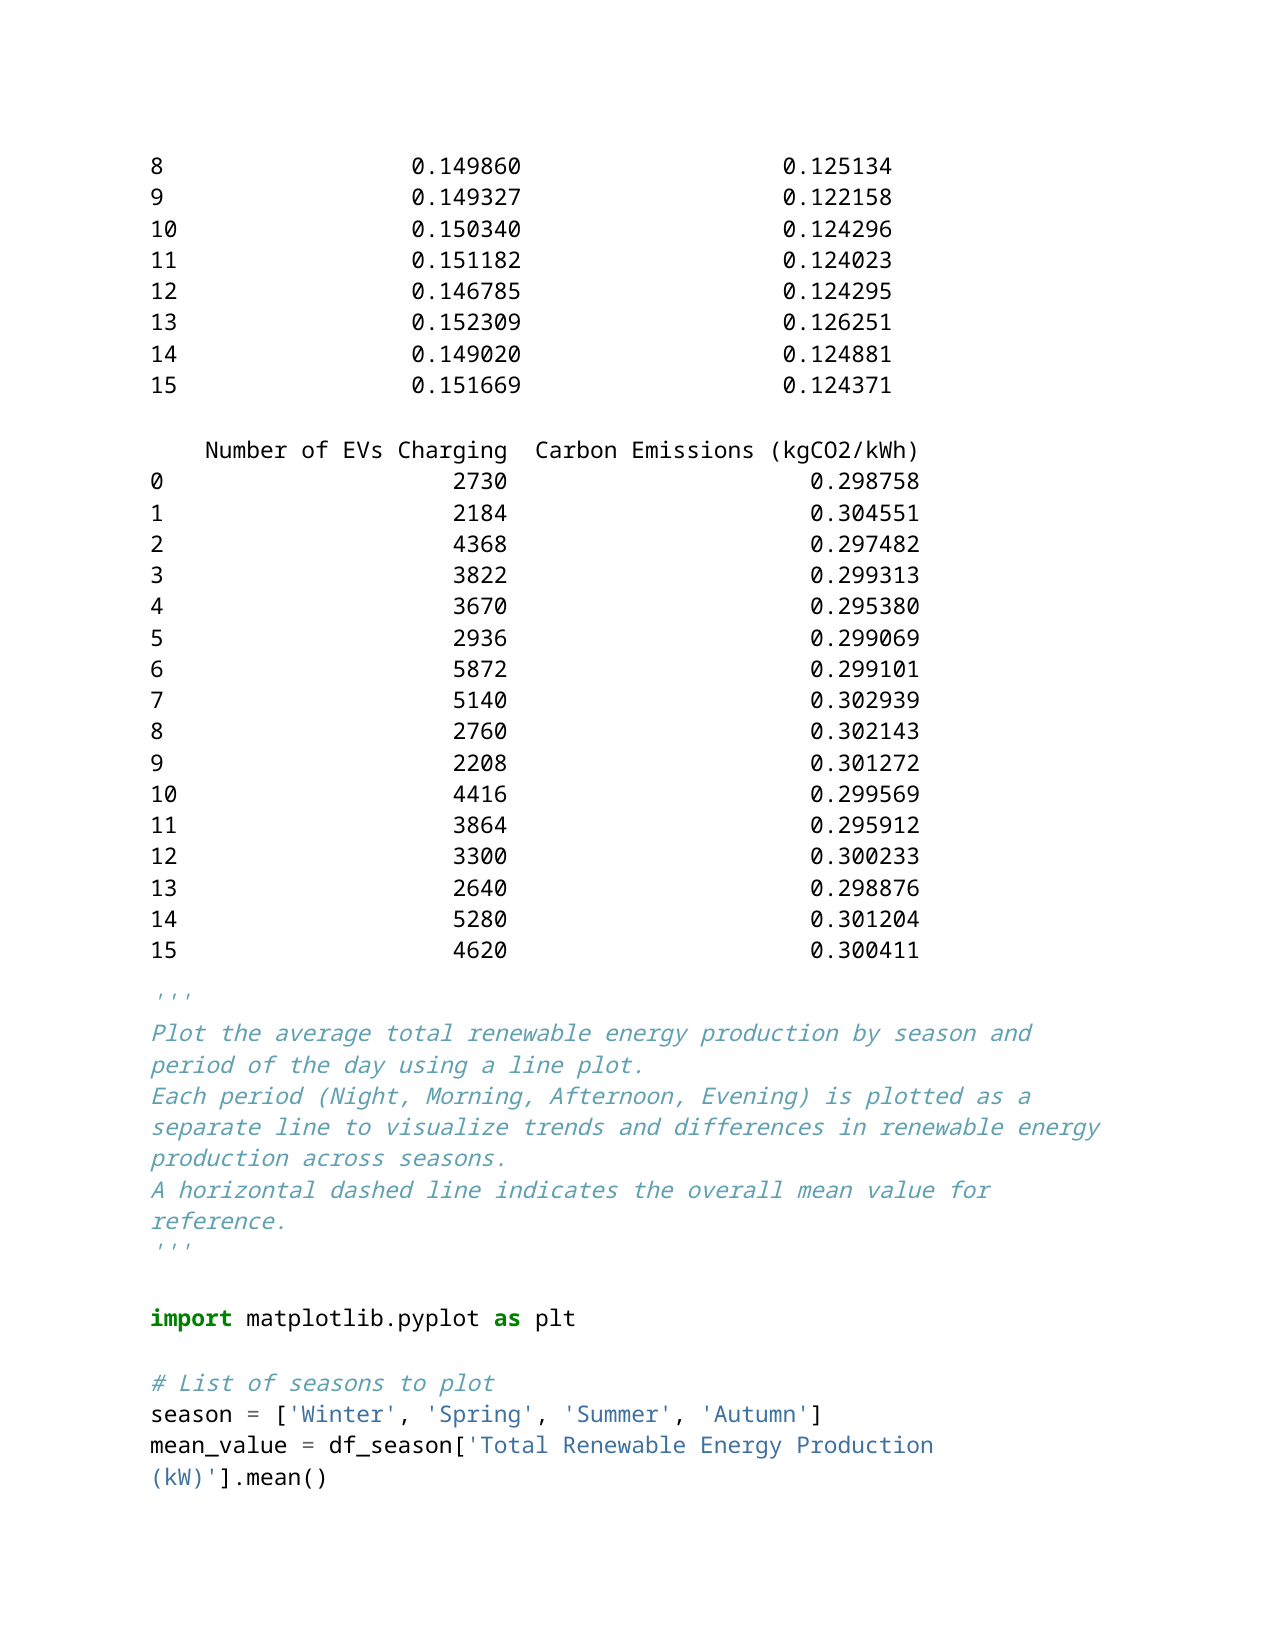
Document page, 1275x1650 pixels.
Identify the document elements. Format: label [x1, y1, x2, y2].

text [150, 986, 1125, 1492]
text [150, 150, 1125, 965]
